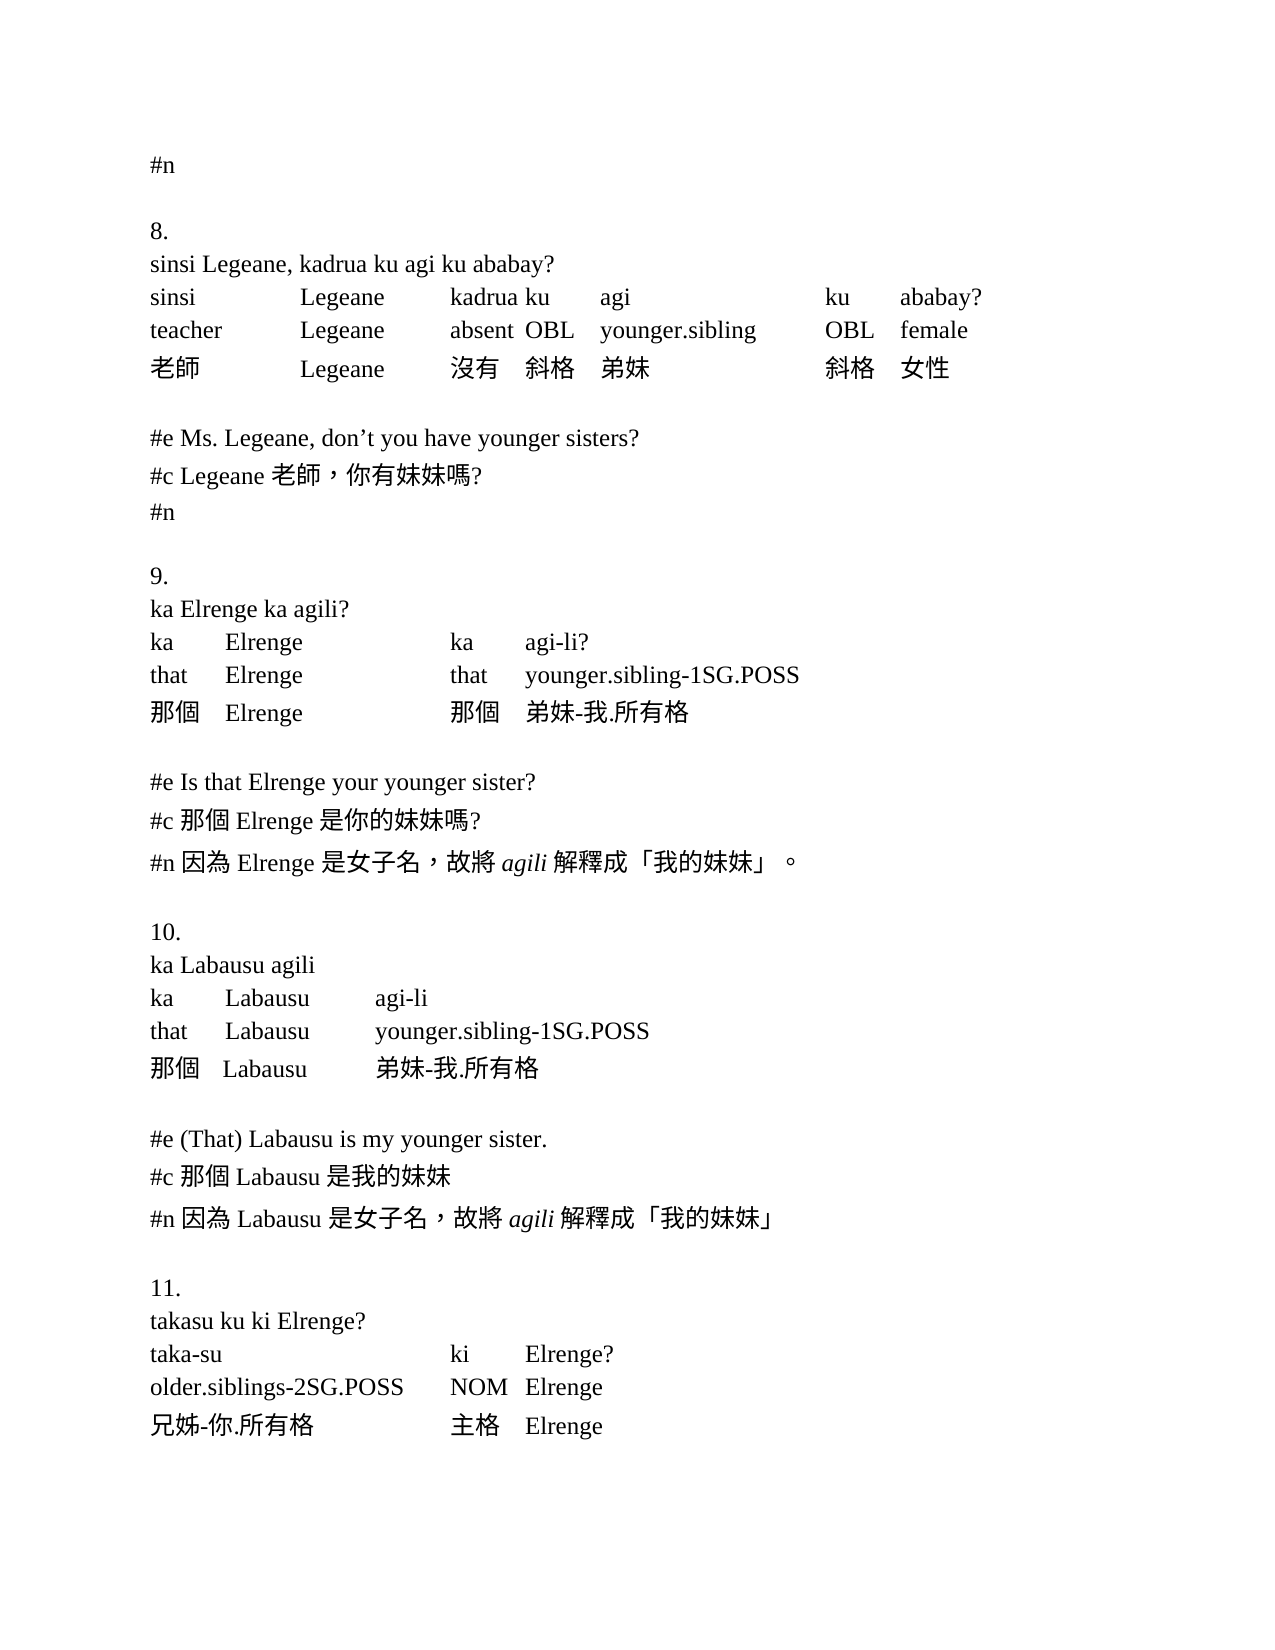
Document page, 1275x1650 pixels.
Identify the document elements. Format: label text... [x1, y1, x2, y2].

text 兄姊-你.所有格 主格 Elrenge [150, 1405, 1125, 1441]
text #c Legeane 老師，你有妹妹嗎? [150, 456, 1125, 492]
text ka Labausu agi-li [150, 983, 1125, 1012]
text ka Labausu agili [150, 950, 1125, 979]
text #n 因為 Labausu 是女子名，故將 agili 解釋成「我的妹妹」 [150, 1198, 1125, 1234]
text #e Is that Elrenge your younger sister? [150, 767, 1125, 796]
text #n 因為 Elrenge 是女子名，故將 agili 解釋成「我的妹妹」。 [150, 842, 1125, 878]
text ka Elrenge ka agili? [150, 594, 1125, 622]
text takasu ku ki Elrenge? [150, 1306, 1125, 1335]
text sinsi Legeane, kadrua ku agi ku ababay? [150, 249, 1125, 278]
text #n [150, 497, 1125, 526]
text #e (That) Labausu is my younger sister. [150, 1124, 1125, 1152]
text that Elrenge that younger.sibling-1SG.POSS [150, 660, 1125, 688]
text that Labausu younger.sibling-1SG.POSS [150, 1016, 1125, 1045]
text 那個 Elrenge 那個 弟妹-我.所有格 [150, 693, 1125, 729]
text #c 那個 Labausu 是我的妹妹 [150, 1157, 1125, 1193]
text teacher Legeane absent OBL younger.sibling OBL female [150, 315, 1125, 344]
text #n [150, 150, 1125, 179]
text taka-su ki Elrenge? [150, 1339, 1125, 1368]
text 那個 Labausu 弟妹-我.所有格 [150, 1049, 1125, 1085]
text older.siblings-2SG.POSS NOM Elrenge [150, 1372, 1125, 1401]
text 老師 Legeane 沒有 斜格 弟妹 斜格 女性 [150, 348, 1125, 384]
text 11. [150, 1273, 1125, 1302]
text 8. [150, 216, 1125, 245]
text #c 那個 Elrenge 是你的妹妹嗎? [150, 801, 1125, 837]
text ka Elrenge ka agi-li? [150, 627, 1125, 656]
text sinsi Legeane kadrua ku agi ku ababay? [150, 282, 1125, 311]
text 9. [150, 561, 1125, 589]
text #e Ms. Legeane, don’t you have younger sisters? [150, 423, 1125, 452]
text 10. [150, 917, 1125, 946]
